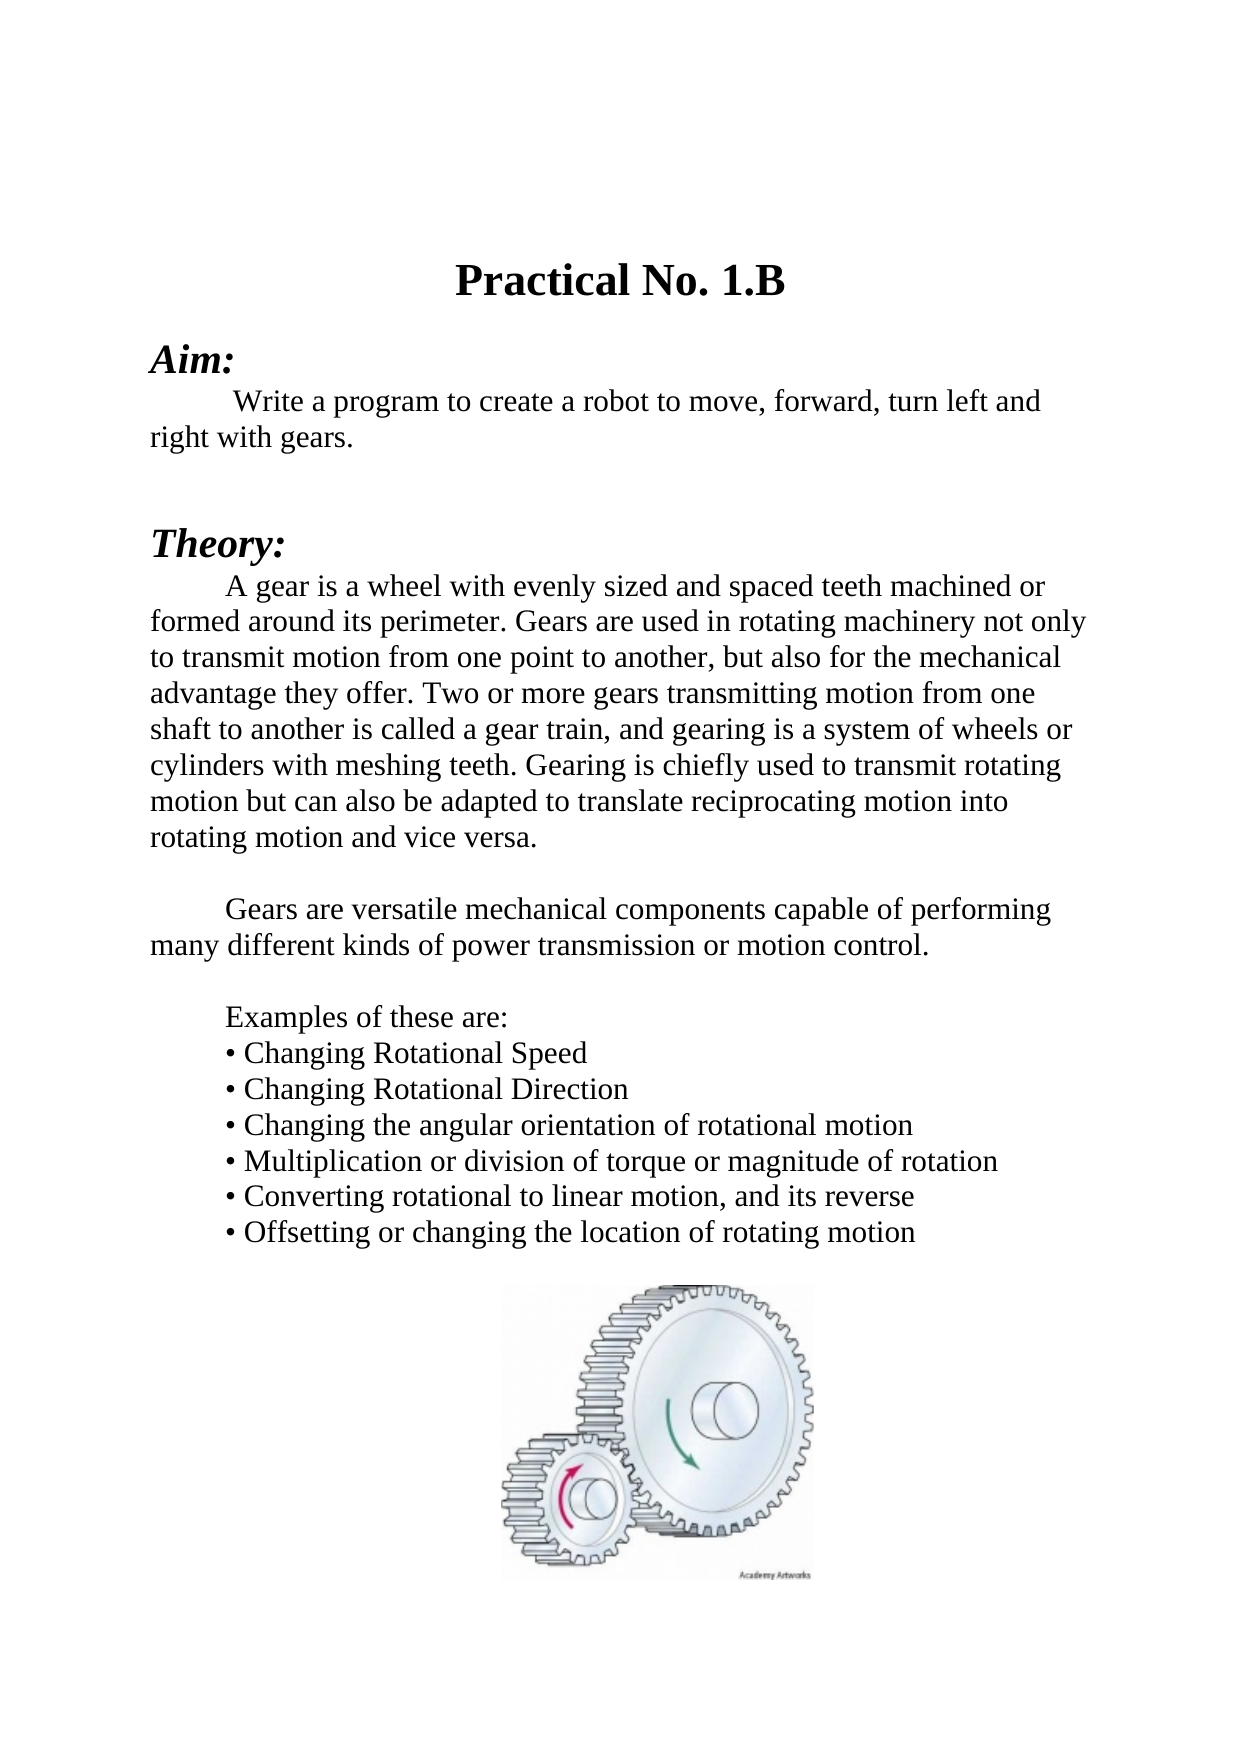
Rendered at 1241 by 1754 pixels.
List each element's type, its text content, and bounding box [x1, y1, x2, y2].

text Aim: [150, 334, 1090, 382]
text • Multiplication or division of torque or magnitude of rotation [150, 1142, 1090, 1178]
text Practical No. 1.B [150, 253, 1090, 306]
text • Changing the angular orientation of rotational motion [150, 1106, 1090, 1142]
text Theory: [150, 519, 1090, 567]
picture [501, 1285, 814, 1580]
text Examples of these are: [150, 998, 1090, 1034]
text • Offsetting or changing the location of rotating motion [150, 1214, 1090, 1249]
text A gear is a wheel with evenly sized and spaced teeth machined or formed around its perimeter. Gears are used in rotating machinery not only to transmit motion from one point to another, but also for the mechanical advantage they offer. Two or more gears transmitting motion from one shaft to another is called a gear train, and gearing is a system of wheels or cylinders with meshing teeth. Gearing is chiefly used to transmit rotating motion but can also be adapted to translate reciprocating motion into rotating motion and vice versa. [150, 567, 1090, 854]
text • Changing Rotational Speed [150, 1034, 1090, 1070]
text • Converting rotational to linear motion, and its reverse [150, 1178, 1090, 1214]
text Gears are versatile mechanical components capable of performing many different kinds of power transmission or motion control. [150, 890, 1090, 962]
text Write a program to create a robot to move, forward, turn left and right with gears. [150, 382, 1090, 454]
text • Changing Rotational Direction [150, 1070, 1090, 1106]
